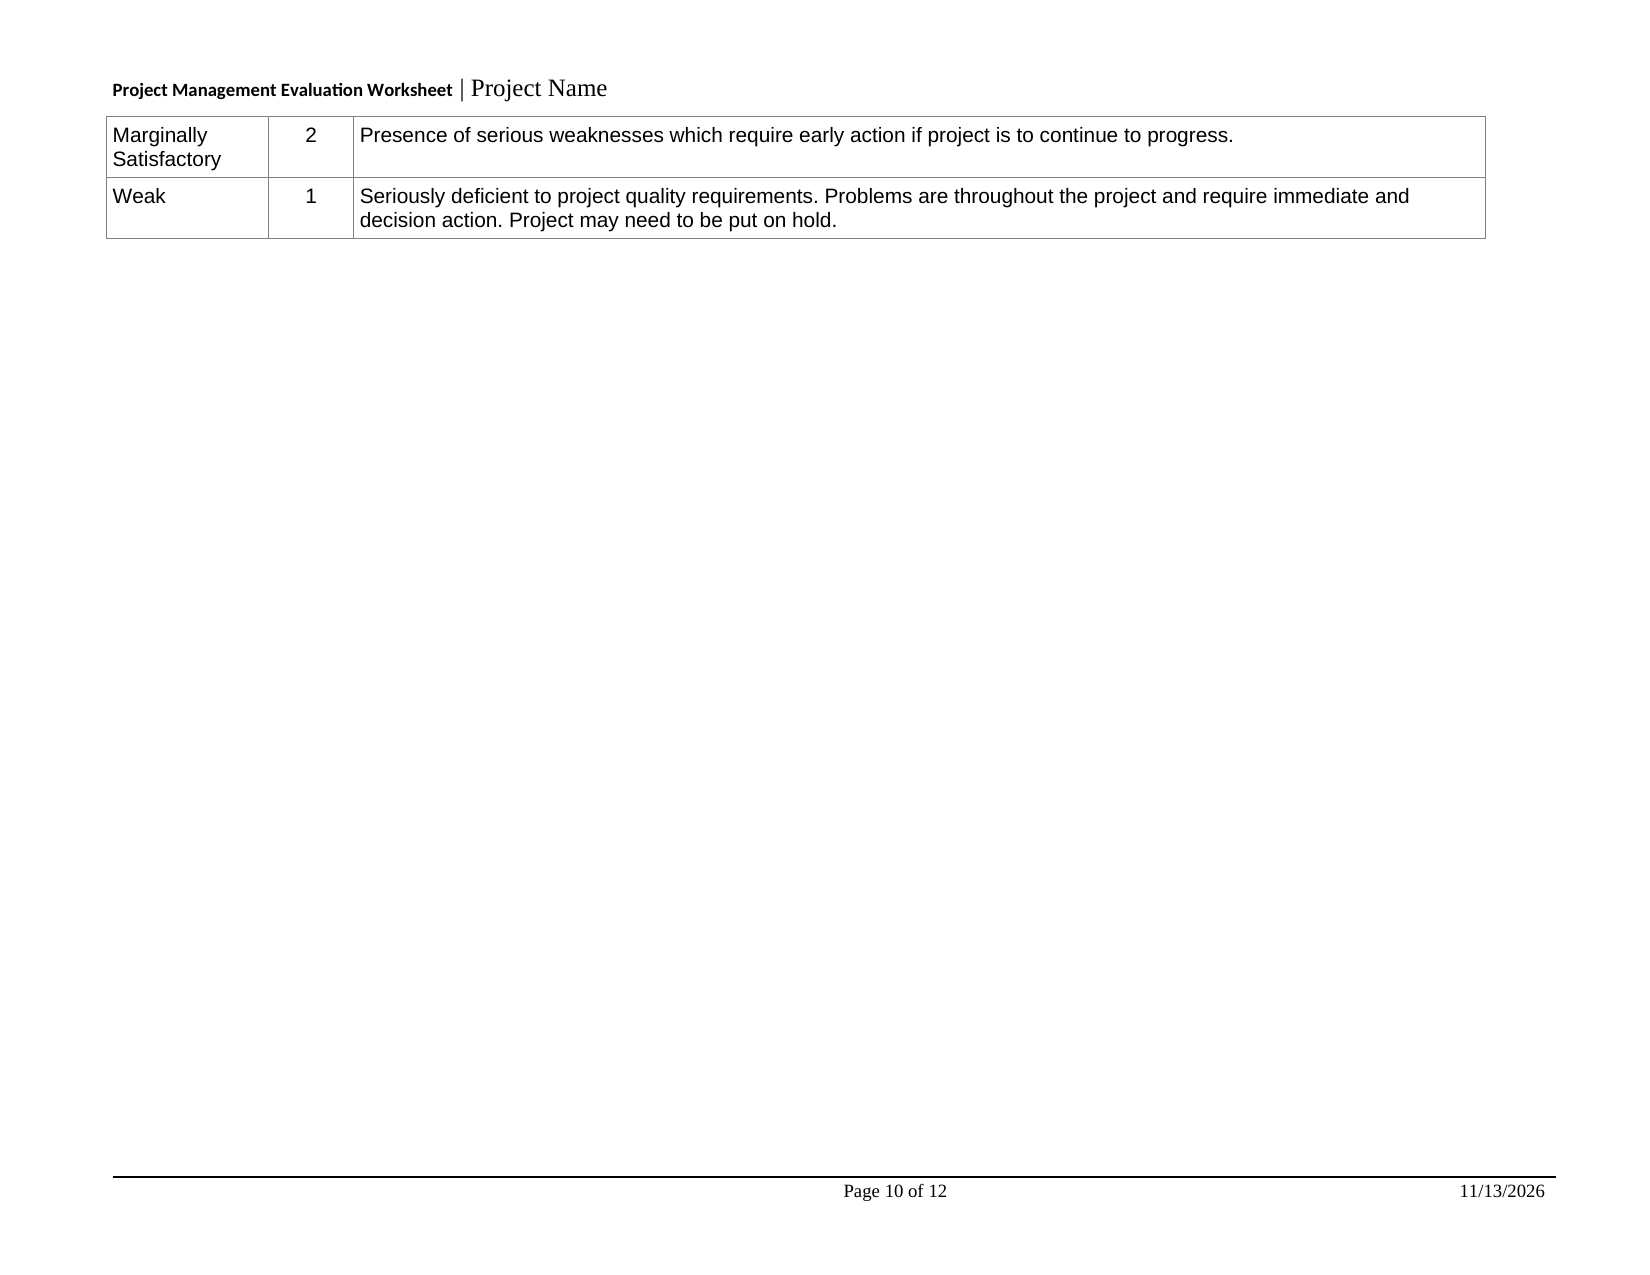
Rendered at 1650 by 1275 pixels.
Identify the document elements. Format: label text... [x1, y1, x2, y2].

table_cell Seriously deficient to project quality requirements. Problems are throughout the project and require immediate and decision action. Project may need to be put on hold. [354, 178, 1485, 238]
table_cell 2 [269, 117, 353, 177]
table_cell Marginally Satisfactory [107, 117, 268, 177]
table_cell 1 [269, 178, 353, 238]
table_cell Presence of serious weaknesses which require early action if project is to continue to progress. [354, 117, 1485, 177]
table_cell Weak [107, 178, 268, 238]
